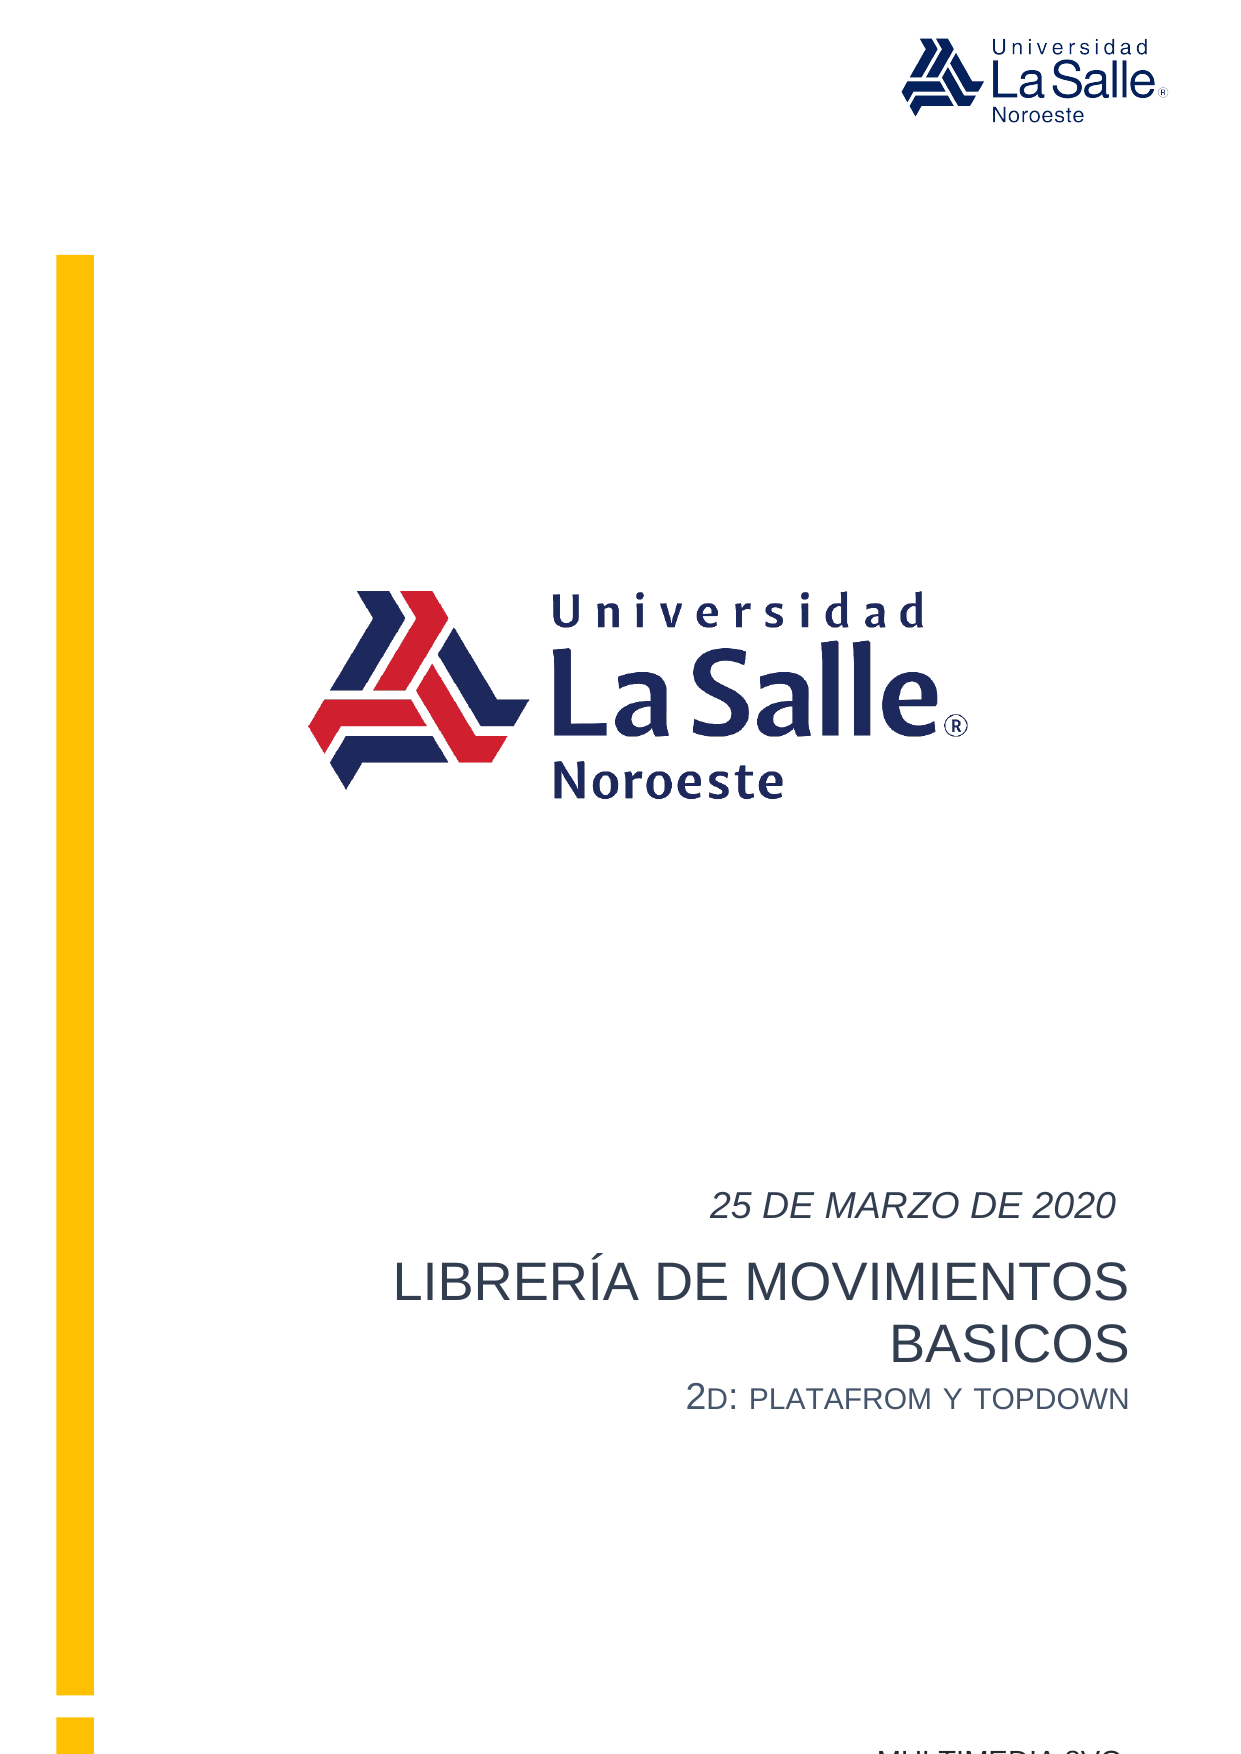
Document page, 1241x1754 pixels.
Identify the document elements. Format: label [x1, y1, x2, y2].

picture [890, 23, 1183, 131]
picture [177, 523, 1098, 885]
